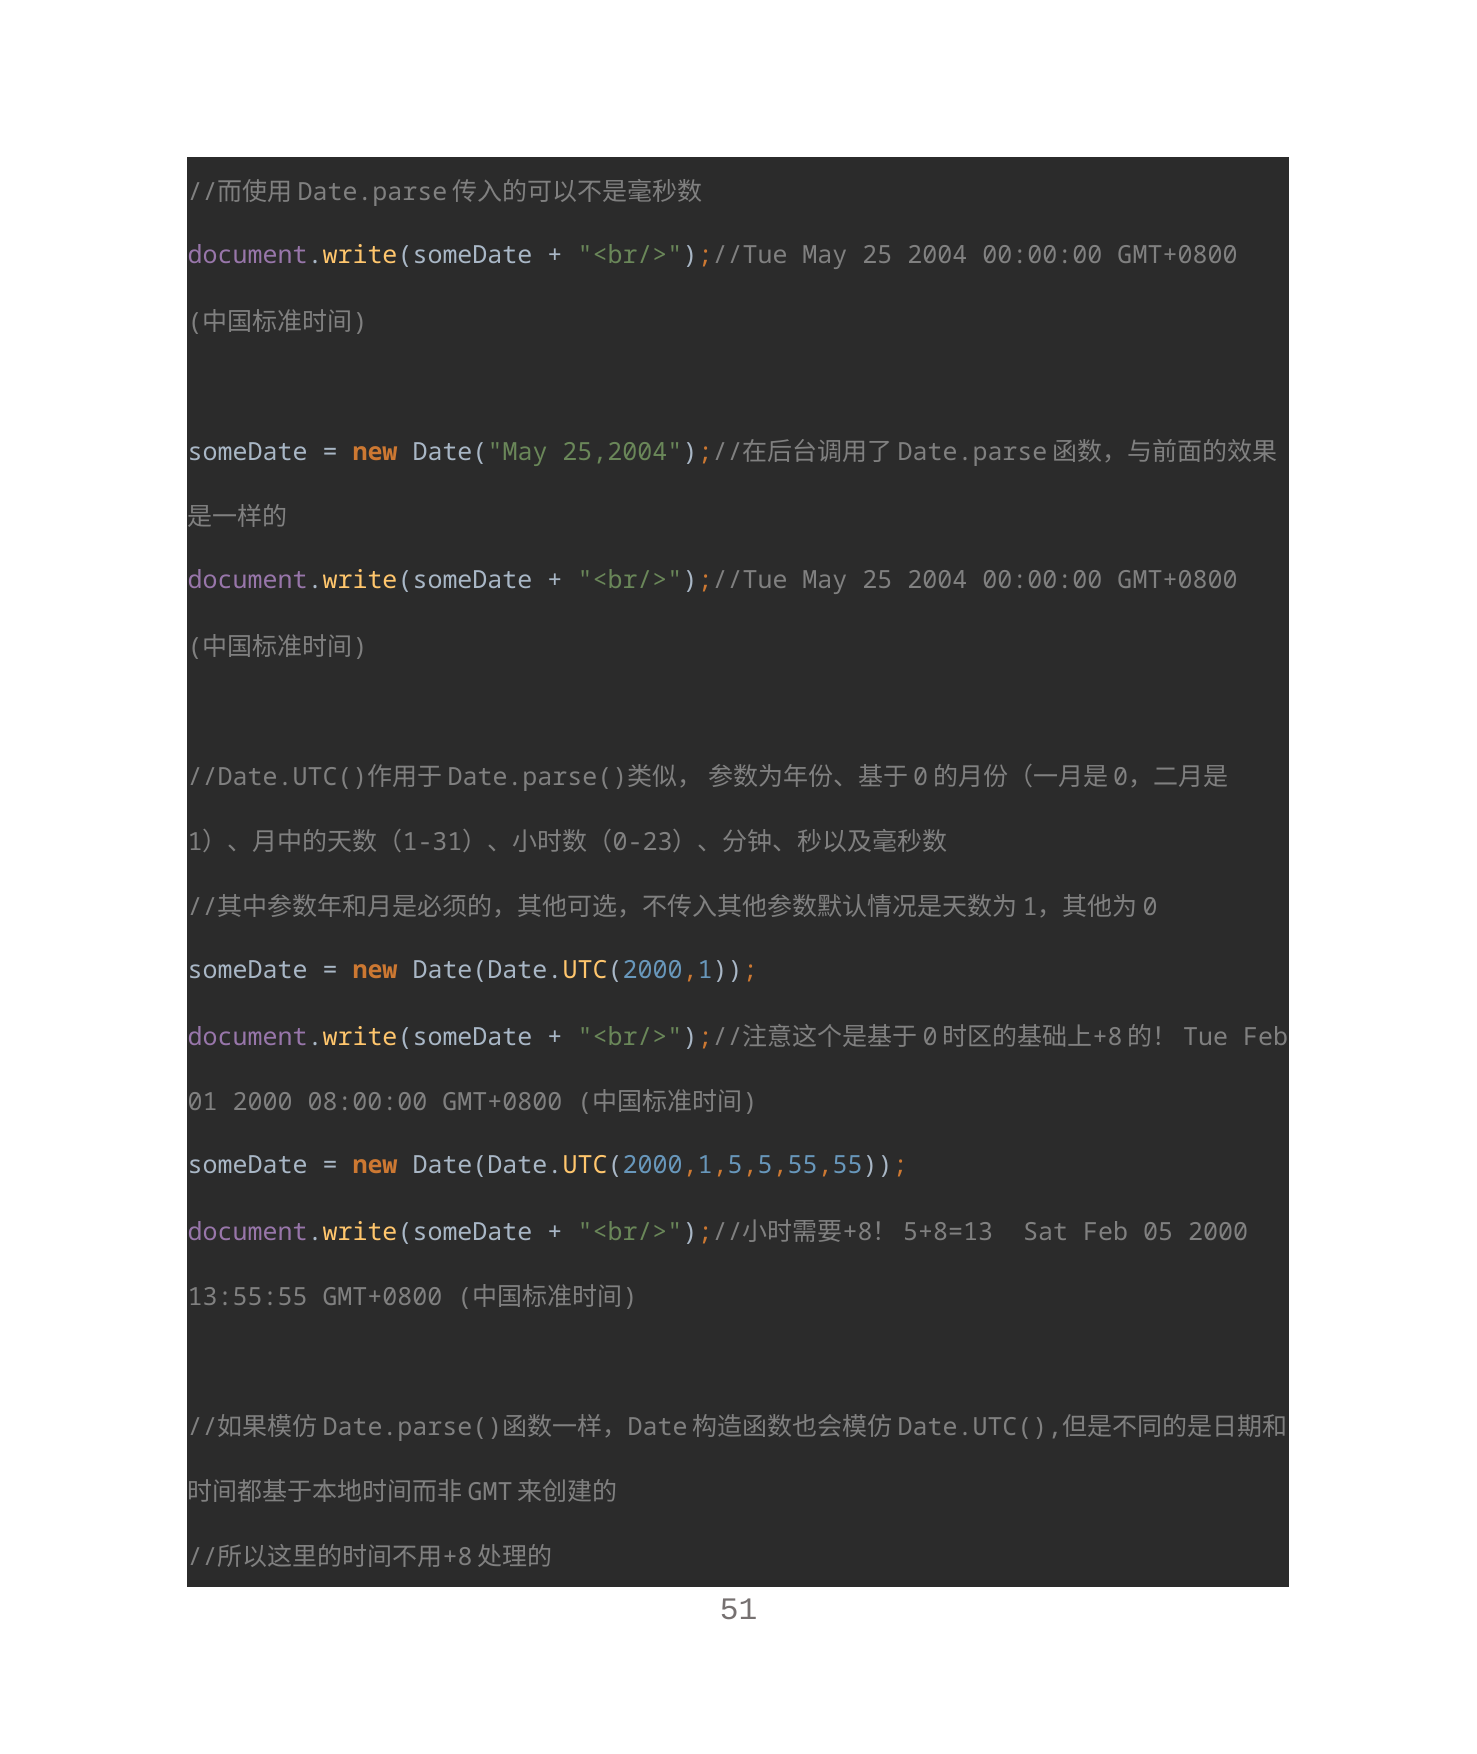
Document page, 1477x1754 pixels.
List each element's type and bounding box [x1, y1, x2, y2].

text [187, 157, 1289, 1587]
